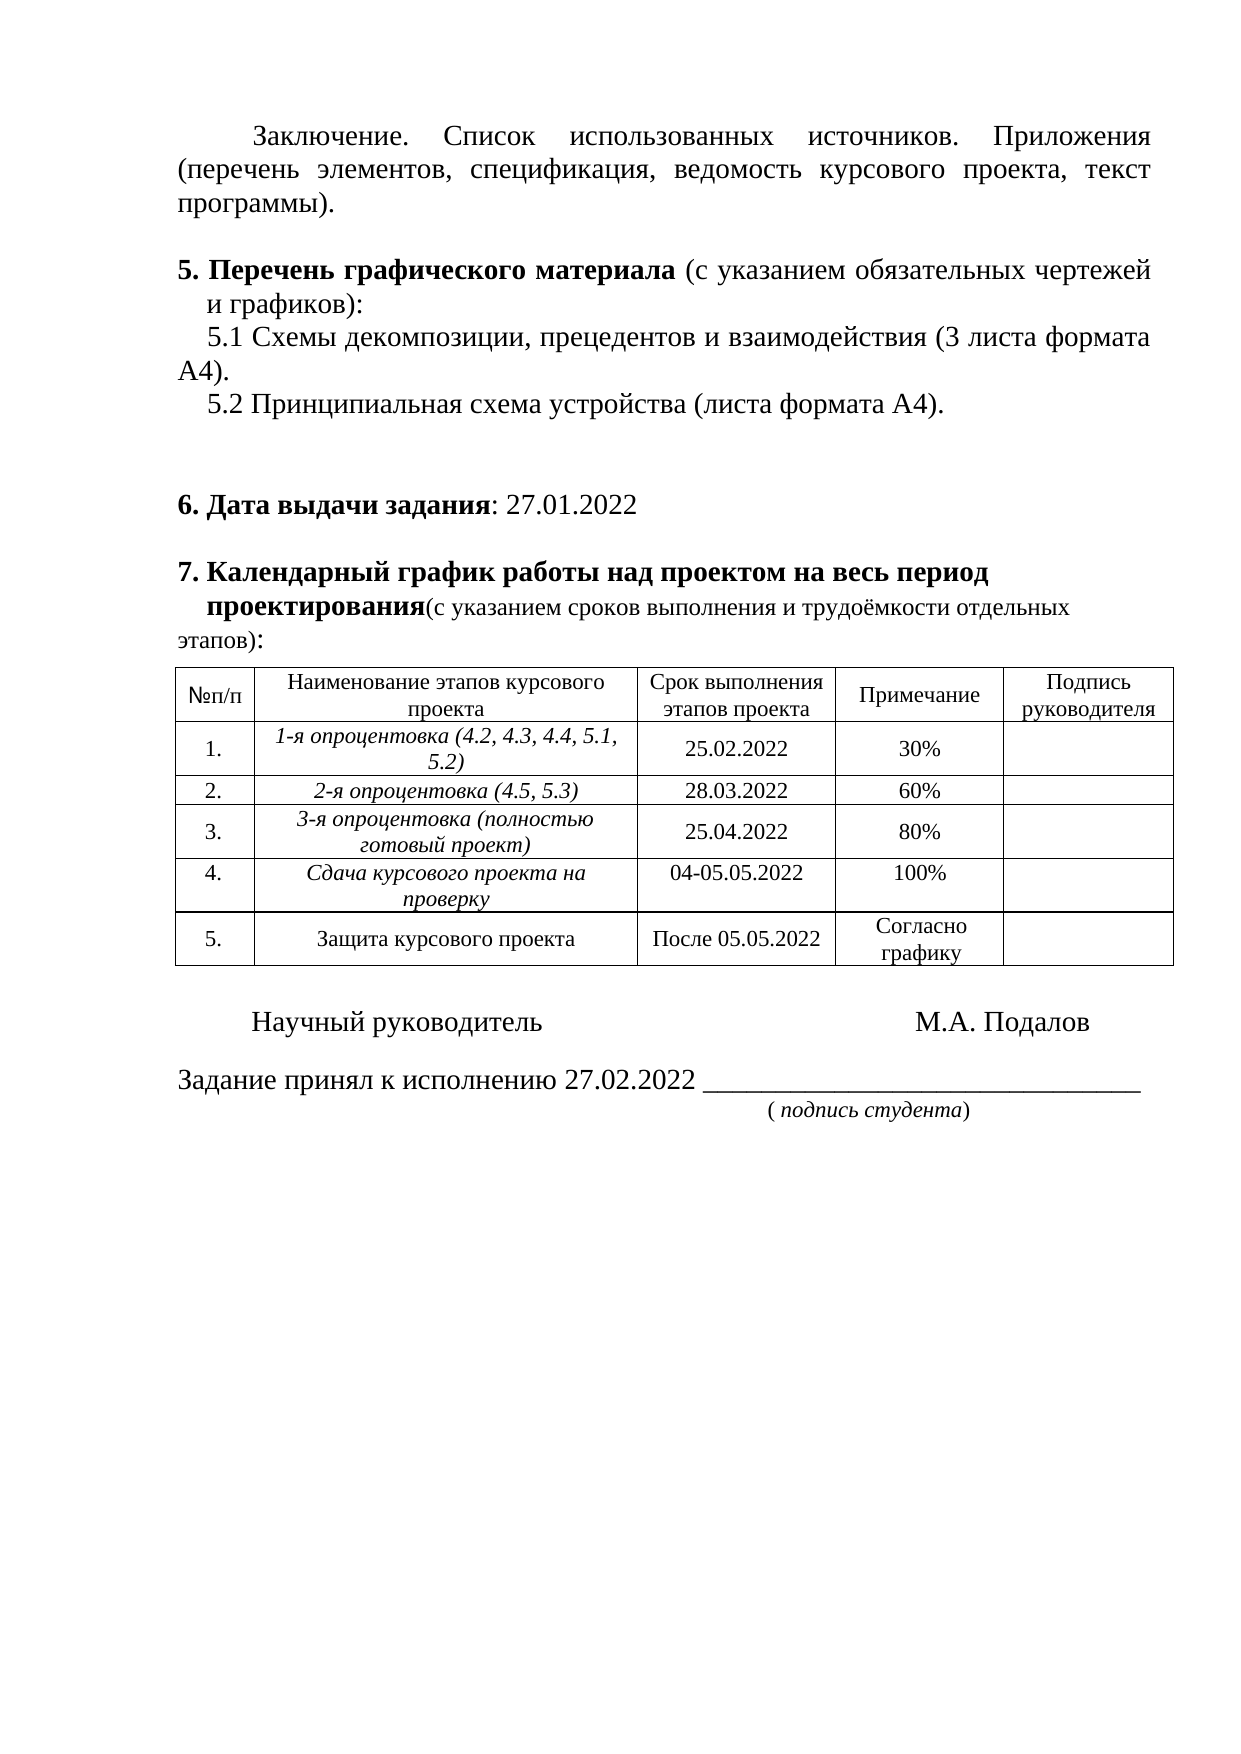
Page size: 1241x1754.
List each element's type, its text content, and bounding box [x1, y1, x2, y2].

text 5.1 Схемы декомпозиции, прецедентов и взаимодействия (3 листа формата А4). [177, 319, 1152, 386]
table_header Срок выполнения этапов проекта [638, 668, 835, 721]
table_cell Защита курсового проекта [255, 913, 637, 965]
table_cell 1-я опроцентовка (4.2, 4.3, 4.4, 5.1, 5.2) [255, 722, 637, 775]
table_cell 100% [836, 859, 1003, 911]
table_cell 28.03.2022 [638, 776, 835, 804]
table_cell 1. [176, 722, 254, 775]
table_cell 25.04.2022 [638, 805, 835, 858]
table_cell 04-05.05.2022 [638, 859, 835, 911]
table_cell 80% [836, 805, 1003, 858]
table_cell 5. [176, 913, 254, 965]
table_header Подпись руководителя [1004, 668, 1173, 721]
text Задание принял к исполнению 27.02.2022 ______________________________ [177, 1062, 1152, 1096]
table_header №п/п [176, 668, 254, 721]
table_cell 25.02.2022 [638, 722, 835, 775]
table_cell 60% [836, 776, 1003, 804]
table_header Наименование этапов курсового проекта [255, 668, 637, 721]
table_cell 3-я опроцентовка (полностью готовый проект) [255, 805, 637, 858]
table_cell 3. [176, 805, 254, 858]
table_cell [1004, 859, 1173, 911]
text 6. Дата выдачи задания: 27.01.2022 [177, 487, 1152, 521]
table_cell Согласно графику [836, 913, 1003, 965]
table_cell Сдача курсового проекта на проверку [255, 859, 637, 911]
text 5.2 Принципиальная схема устройства (листа формата А4). [177, 386, 1152, 420]
table_cell 4. [176, 859, 254, 911]
table_cell 30% [836, 722, 1003, 775]
table_cell [1004, 913, 1173, 965]
text 7. Календарный график работы над проектом на весь период проектирования(с указанием сроков выполнения и трудоёмкости отдельных этапов): [177, 554, 1152, 655]
table_cell 2-я опроцентовка (4.5, 5.3) [255, 776, 637, 804]
table_cell 2. [176, 776, 254, 804]
text Заключение. Список использованных источников. Приложения (перечень элементов, спецификация, ведомость курсового проекта, текст программы). [177, 118, 1152, 219]
table_cell После 05.05.2022 [638, 913, 835, 965]
text ( подпись студента) [177, 1096, 1152, 1122]
table_cell [1004, 805, 1173, 858]
text Научный руководитель М.А. Подалов [177, 1004, 1152, 1037]
text 5. Перечень графического материала (с указанием обязательных чертежей и графиков): [177, 252, 1152, 319]
table_cell [1004, 722, 1173, 775]
table_header Примечание [836, 668, 1003, 721]
table_cell [1004, 776, 1173, 804]
